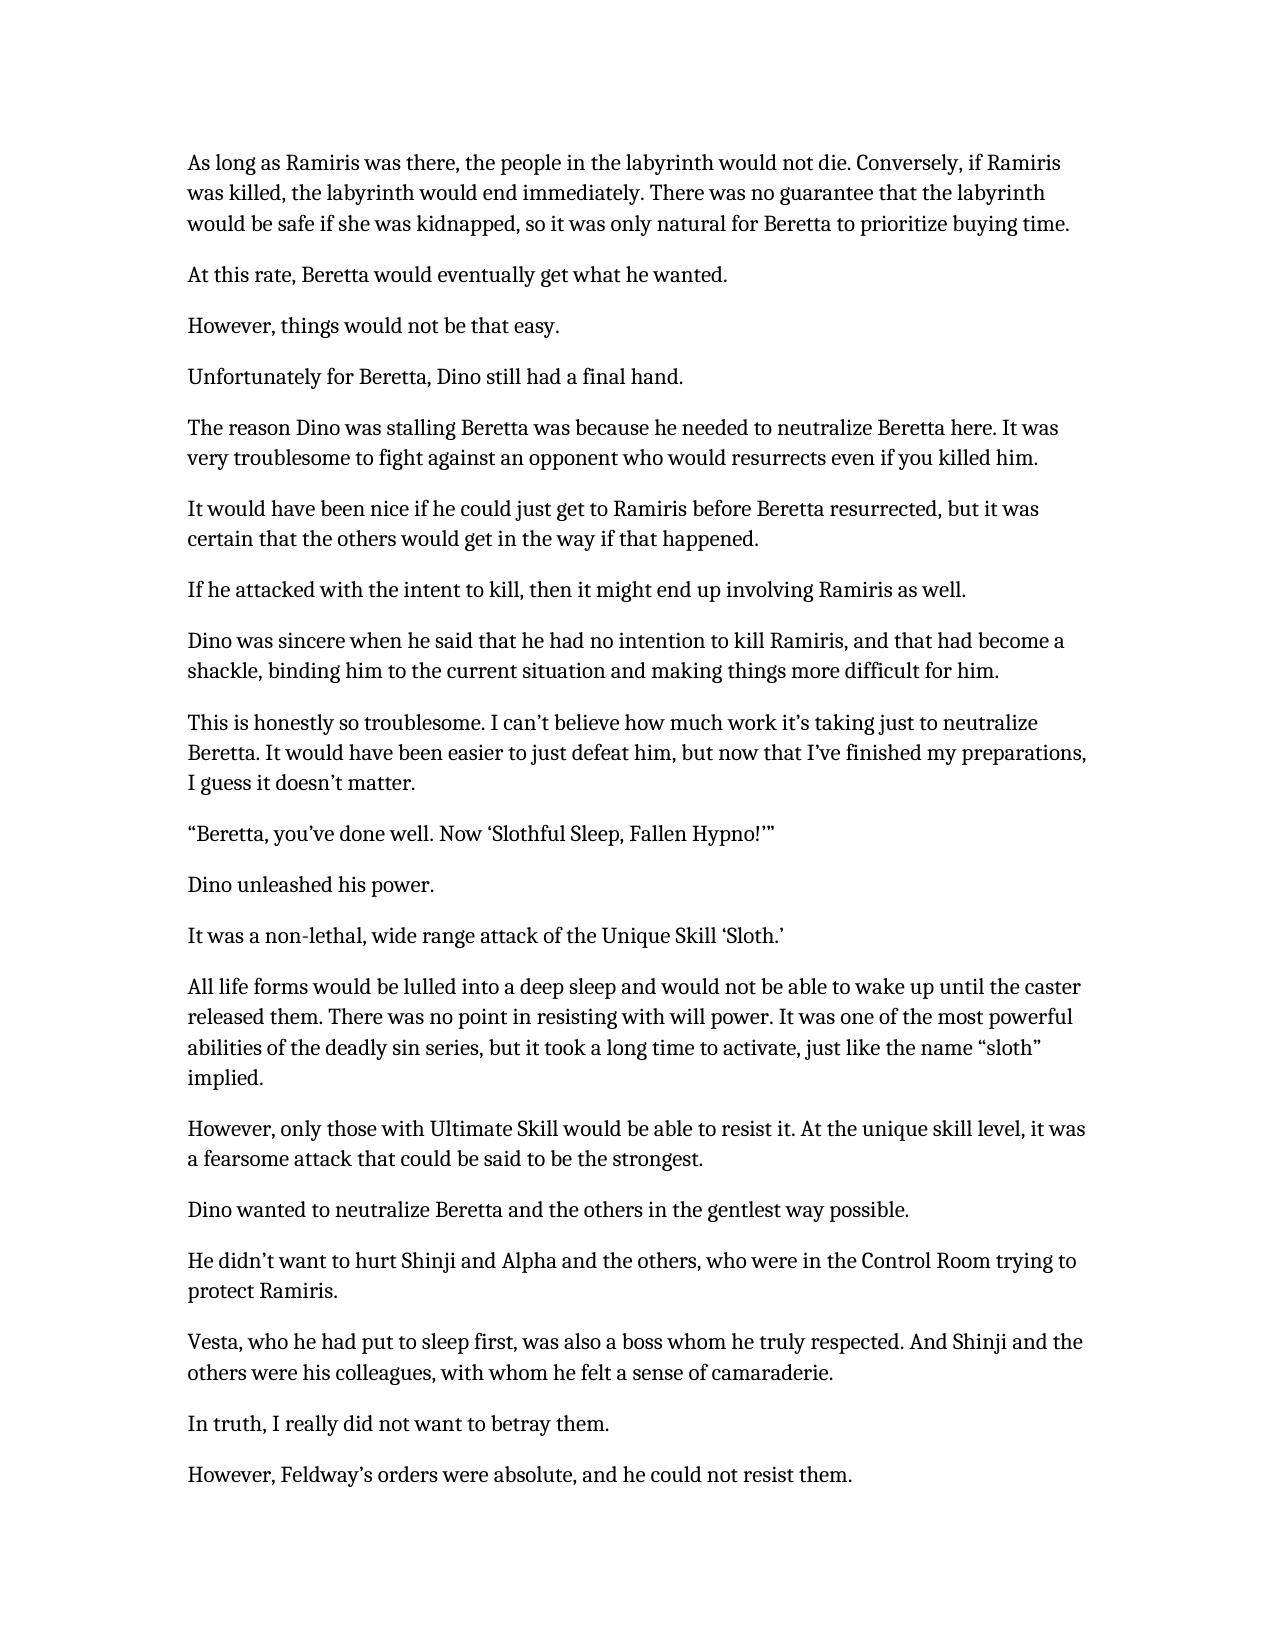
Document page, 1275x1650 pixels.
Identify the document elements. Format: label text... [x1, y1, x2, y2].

text However, Feldway’s orders were absolute, and he could not resist them. [187, 1461, 1087, 1488]
text Dino unleashed his power. [187, 872, 1087, 898]
text He didn’t want to hurt Shinji and Alpha and the others, who were in the Control Room trying to protect Ramiris. [187, 1248, 1087, 1304]
text All life forms would be lulled into a deep sleep and would not be able to wake up until the caster released them. There was no point in resisting with will power. It was one of the most powerful abilities of the deadly sin series, but it took a long time to activate, just like the name “sloth” implied. [187, 974, 1087, 1091]
text As long as Ramiris was there, the people in the labyrinth would not die. Conversely, if Ramiris was killed, the labyrinth would end immediately. There was no guarantee that the labyrinth would be safe if she was kidnapped, so it was only natural for Beretta to prioritize buying time. [187, 150, 1087, 237]
text Unfortunately for Beretta, Dino still had a final hand. [187, 363, 1087, 390]
text However, only those with Ultimate Skill would be able to resist it. At the unique skill level, it was a fearsome attack that could be said to be the strongest. [187, 1116, 1087, 1172]
text This is honestly so troublesome. I can’t believe how much work it’s taking just to neutralize Beretta. It would have been easier to just defeat him, but now that I’ve finished my preparations, I guess it doesn’t matter. [187, 709, 1087, 796]
text In truth, I really did not want to betray them. [187, 1410, 1087, 1437]
text Dino was sincere when he said that he had no intention to kill Ramiris, and that had become a shackle, binding him to the current situation and making things more difficult for him. [187, 628, 1087, 685]
text At this rate, Beretta would eventually get what he wanted. [187, 261, 1087, 288]
text It would have been nice if he could just get to Ramiris before Beretta resurrected, but it was certain that the others would get in the way if that happened. [187, 496, 1087, 552]
text It was a non-lethal, wide range attack of the Unique Skill ‘Sloth.’ [187, 923, 1087, 949]
text The reason Dino was stalling Beretta was because he needed to neutralize Beretta here. It was very troublesome to fight against an opponent who would resurrects even if you killed him. [187, 414, 1087, 471]
text Vesta, who he had put to sleep first, was also a boss whom he truly respected. And Shinji and the others were his colleagues, with whom he felt a sense of camaraderie. [187, 1329, 1087, 1386]
text If he attacked with the intent to kill, then it might end up involving Ramiris as well. [187, 577, 1087, 603]
text Dino wanted to neutralize Beretta and the others in the gentlest way possible. [187, 1197, 1087, 1223]
text “Beretta, you’ve done well. Now ‘Slothful Sleep, Fallen Hypno!’” [187, 821, 1087, 847]
text However, things would not be that easy. [187, 312, 1087, 339]
